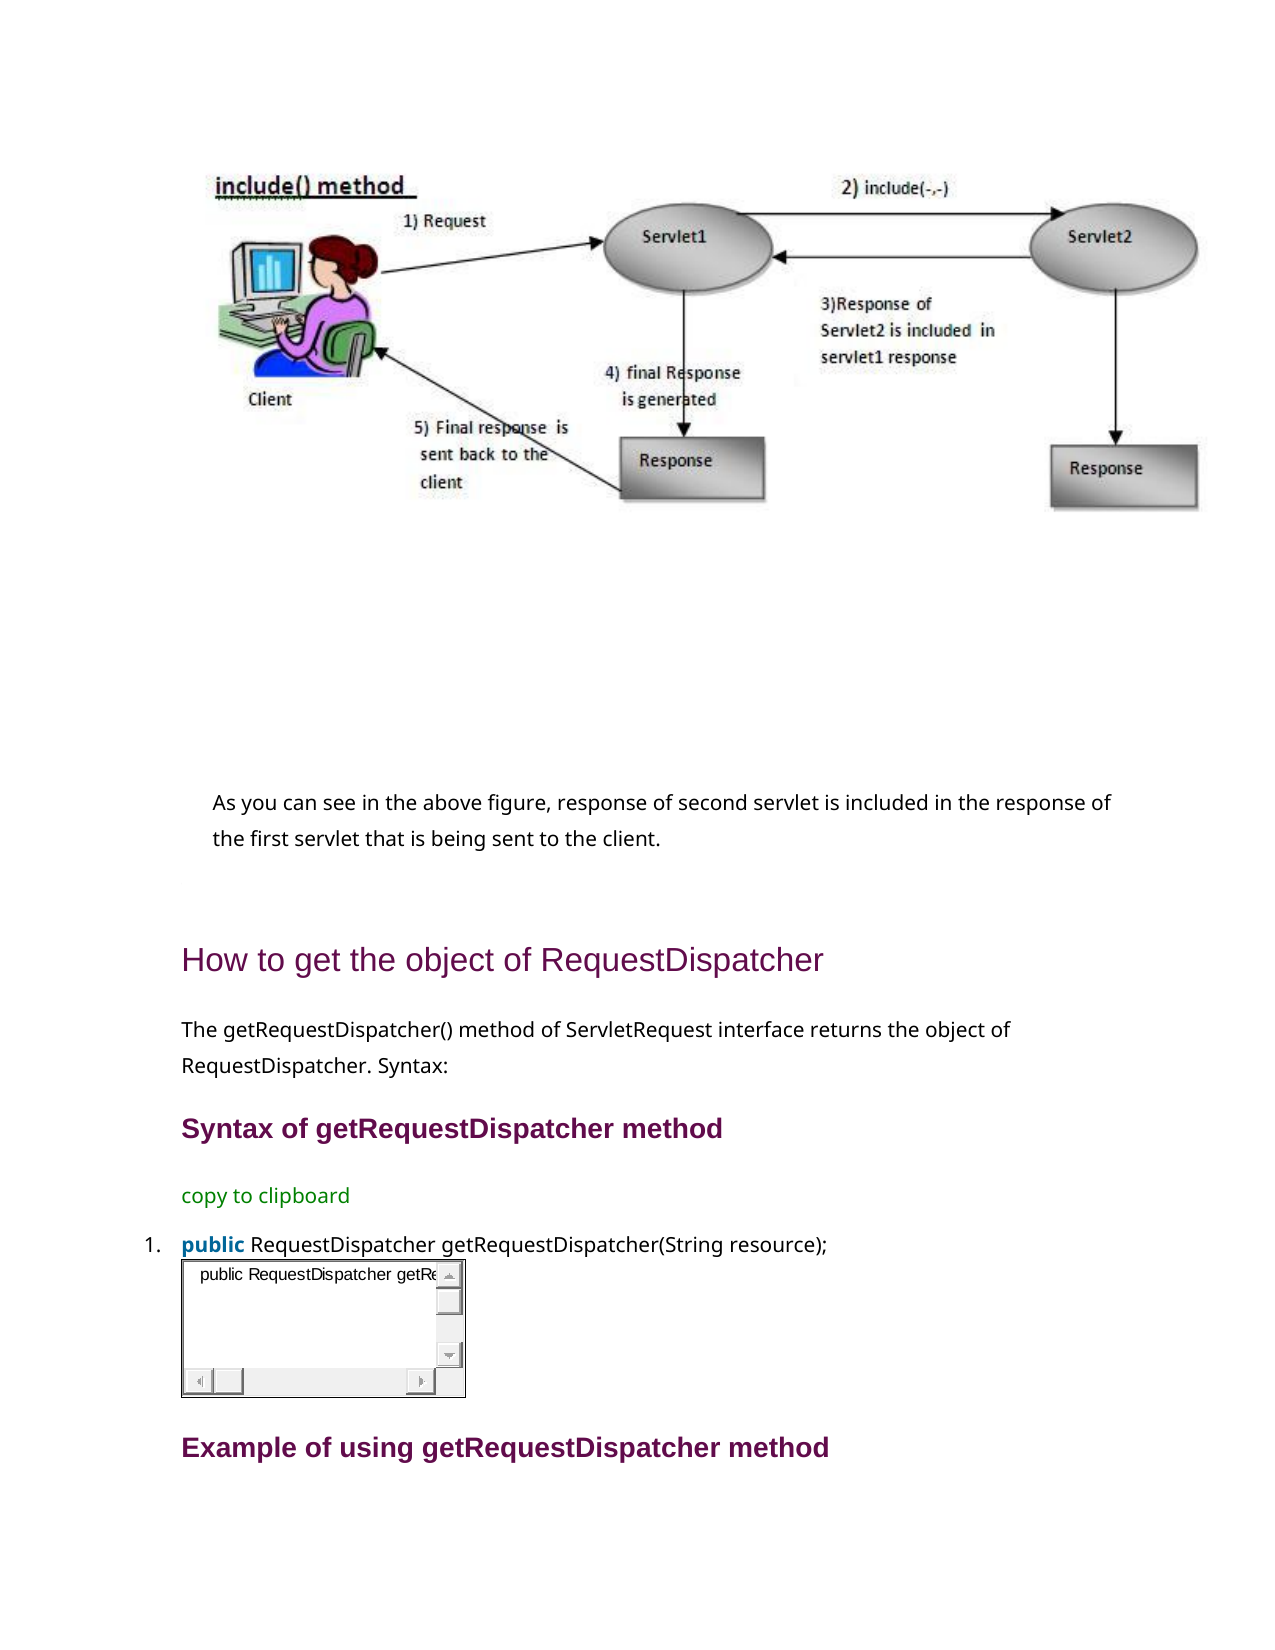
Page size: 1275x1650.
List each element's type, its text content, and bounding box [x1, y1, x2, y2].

subtitle Syntax of getRequestDispatcher method [181, 1109, 1125, 1145]
text copy to clipboard [181, 1174, 1125, 1210]
text The getRequestDispatcher() method of ServletRequest interface returns the object of RequestDispatcher. Syntax: [181, 1008, 1125, 1079]
subtitle How to get the object of RequestDispatcher [181, 940, 1125, 978]
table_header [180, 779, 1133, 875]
subtitle Example of using getRequestDispatcher method [181, 1427, 1125, 1463]
list public RequestDispatcher getRequestDispatcher(String resource); [144, 1231, 1125, 1259]
picture [181, 150, 1270, 750]
